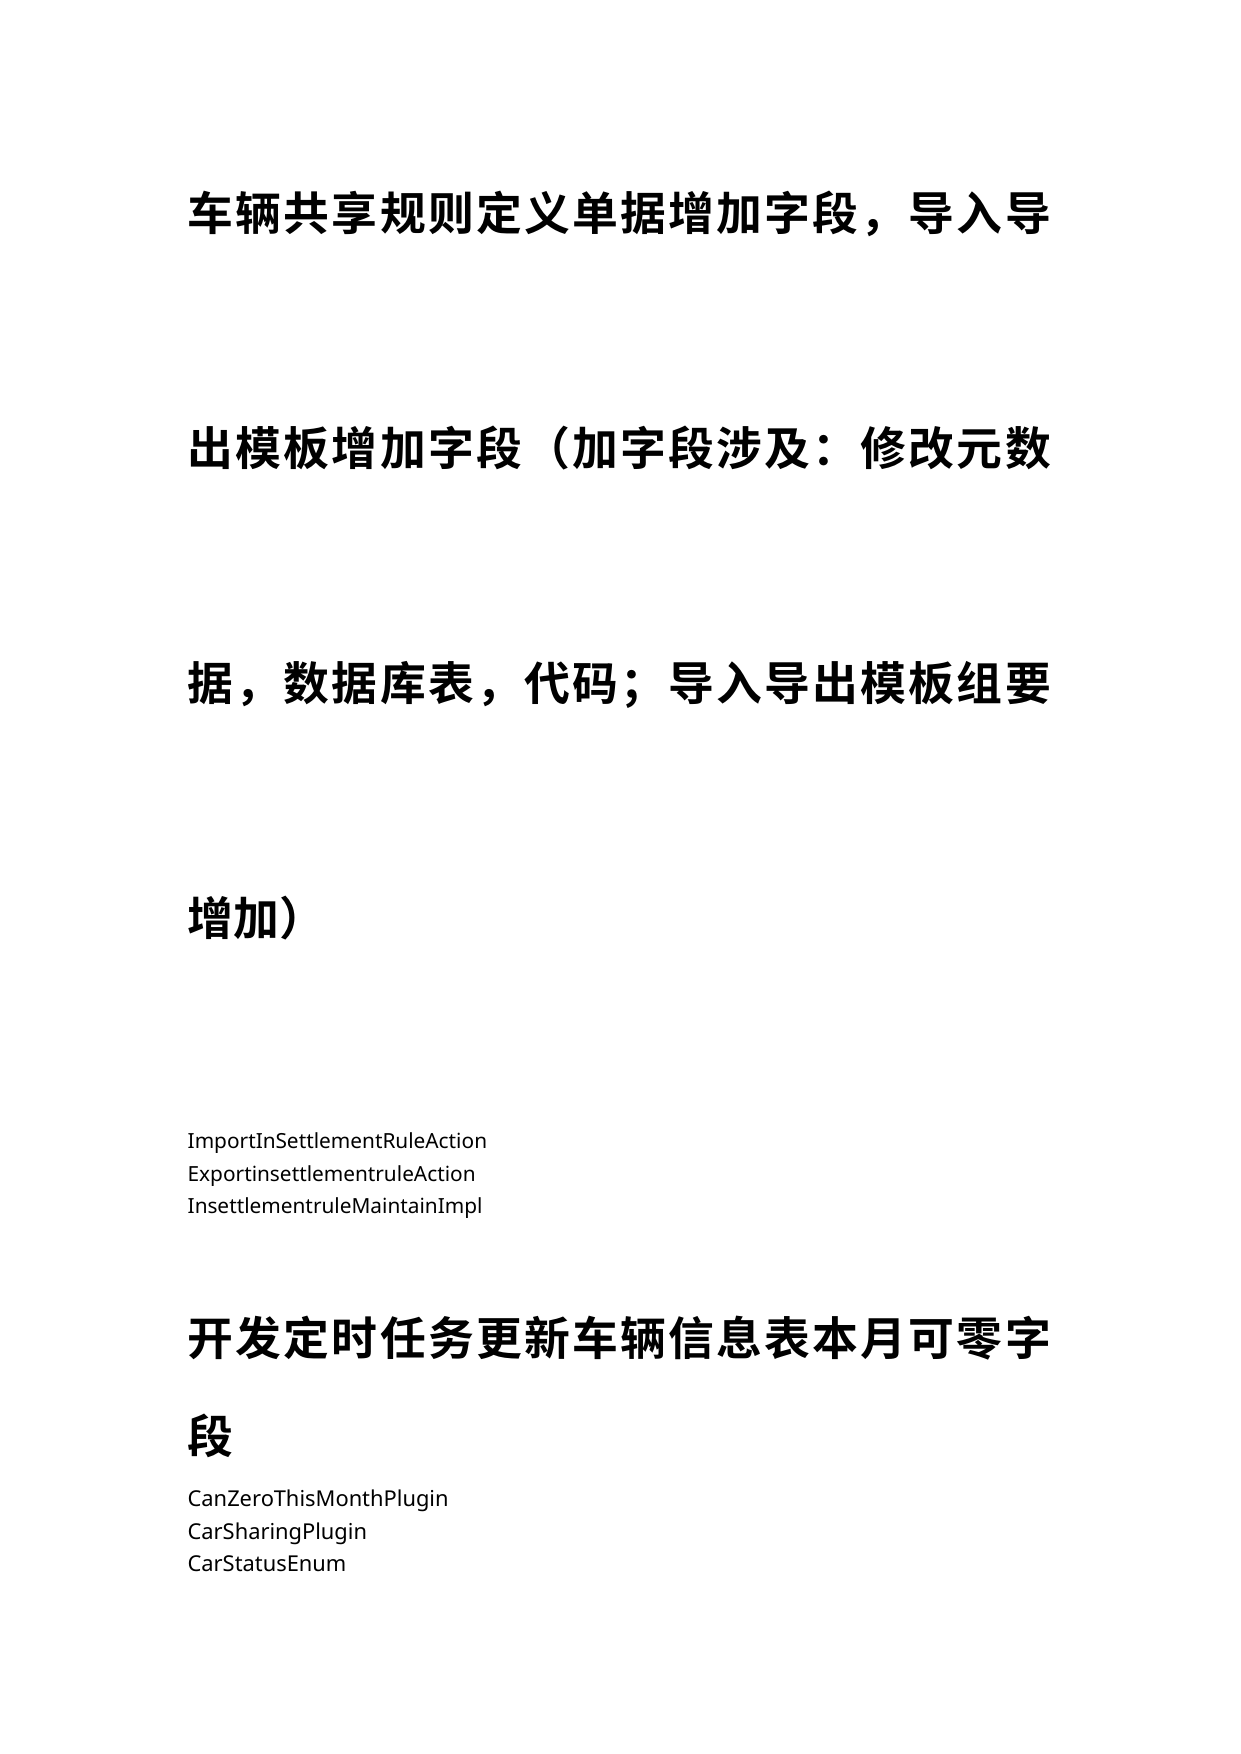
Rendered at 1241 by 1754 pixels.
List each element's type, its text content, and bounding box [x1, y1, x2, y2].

text ImportInSettlementRuleAction [187, 1124, 1053, 1157]
text 开发定时任务更新车辆信息表本月可零字段 [187, 1287, 1053, 1482]
text CanZeroThisMonthPlugin [187, 1482, 1053, 1514]
text InsettlementruleMaintainImpl [187, 1189, 1053, 1222]
text ExportinsettlementruleAction [187, 1157, 1053, 1189]
subtitle 车辆共享规则定义单据增加字段，导入导出模板增加字段（加字段涉及：修改元数据，数据库表，代码；导入导出模板组要增加） [187, 162, 1053, 964]
text CarSharingPlugin [187, 1514, 1053, 1547]
text CarStatusEnum [187, 1547, 1053, 1579]
